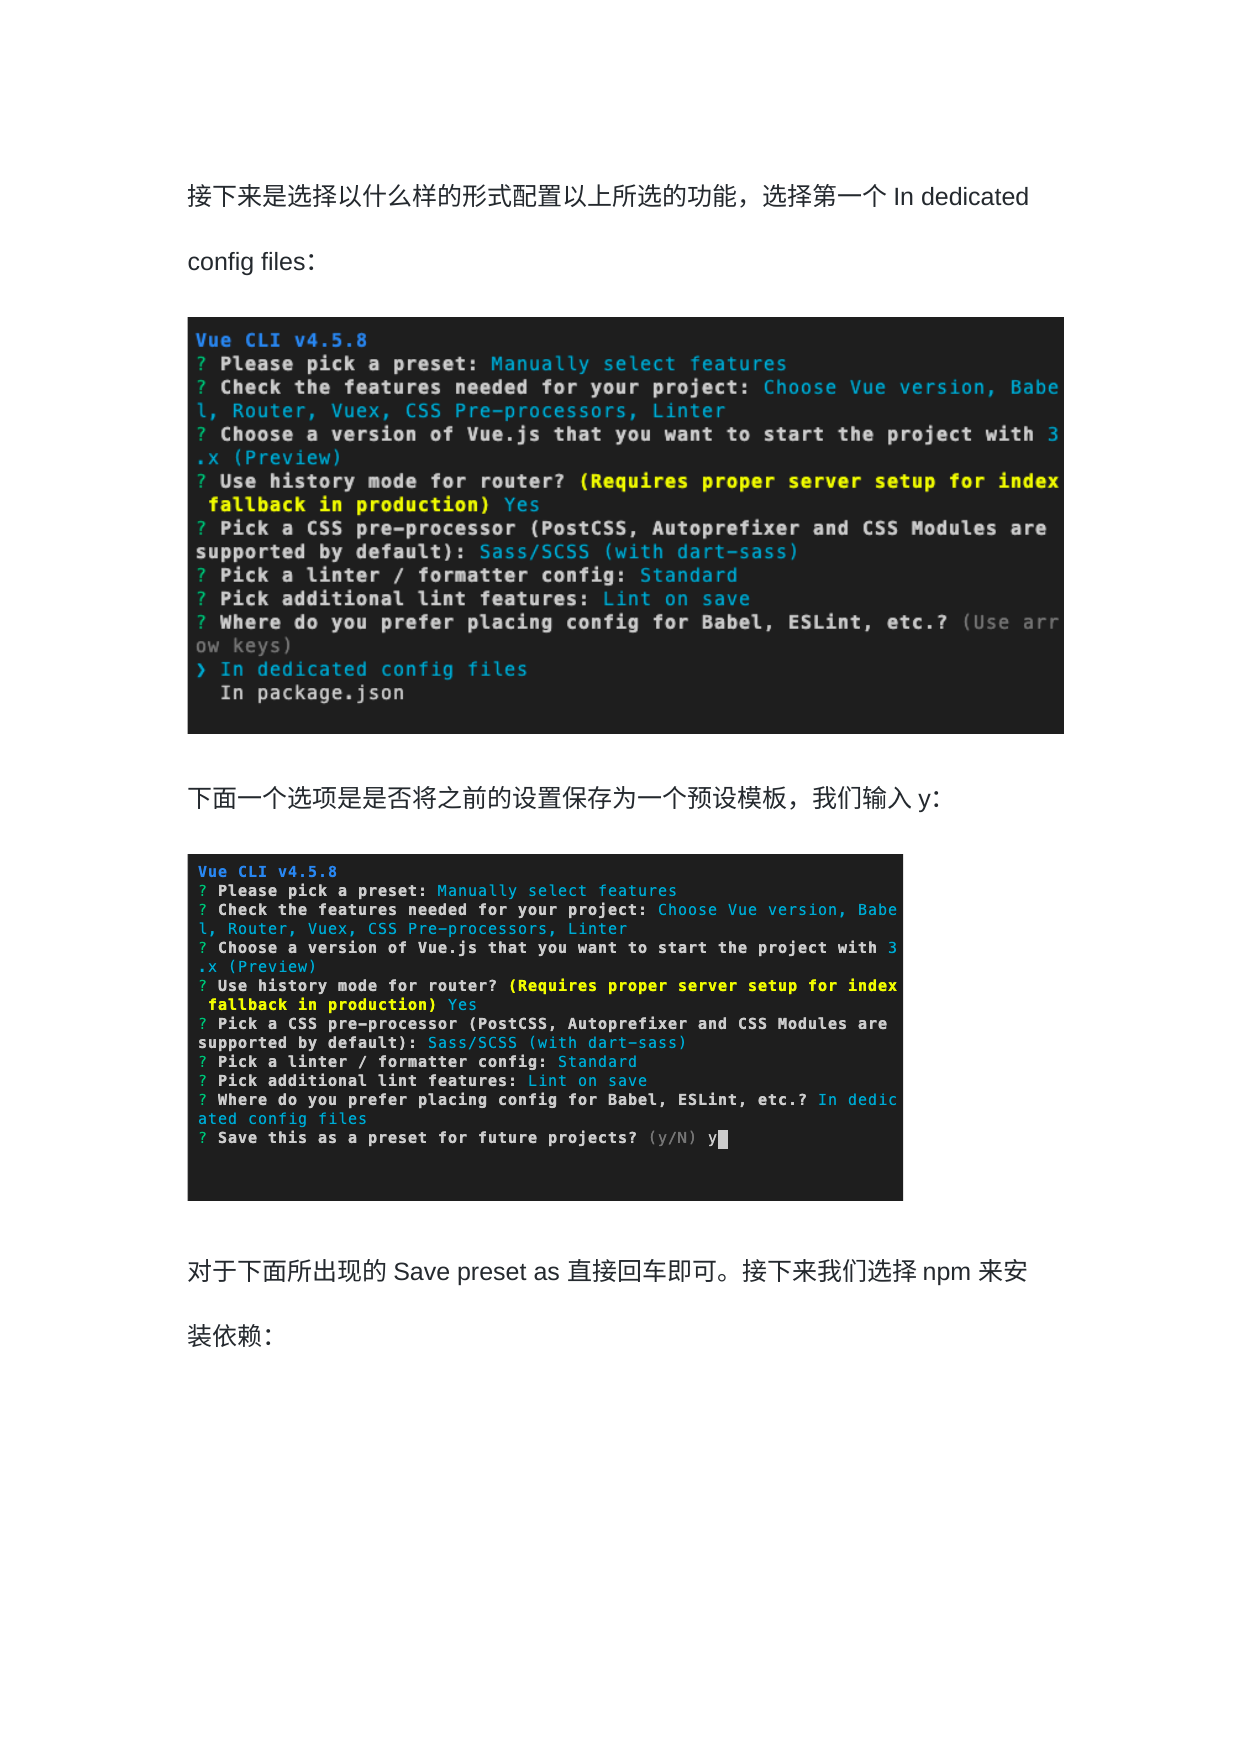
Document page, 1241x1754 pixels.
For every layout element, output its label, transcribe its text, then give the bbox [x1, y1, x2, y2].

text 对于下面所出现的 Save preset as 直接回车即可。接下来我们选择 npm 来安装依赖： [187, 1237, 1053, 1367]
text 下面一个选项是是否将之前的设置保存为一个预设模板，我们输入 y： [187, 764, 1053, 829]
picture [187, 854, 904, 1201]
picture [187, 317, 1064, 734]
text 接下来是选择以什么样的形式配置以上所选的功能，选择第一个 In dedicated config files： [187, 162, 1053, 292]
